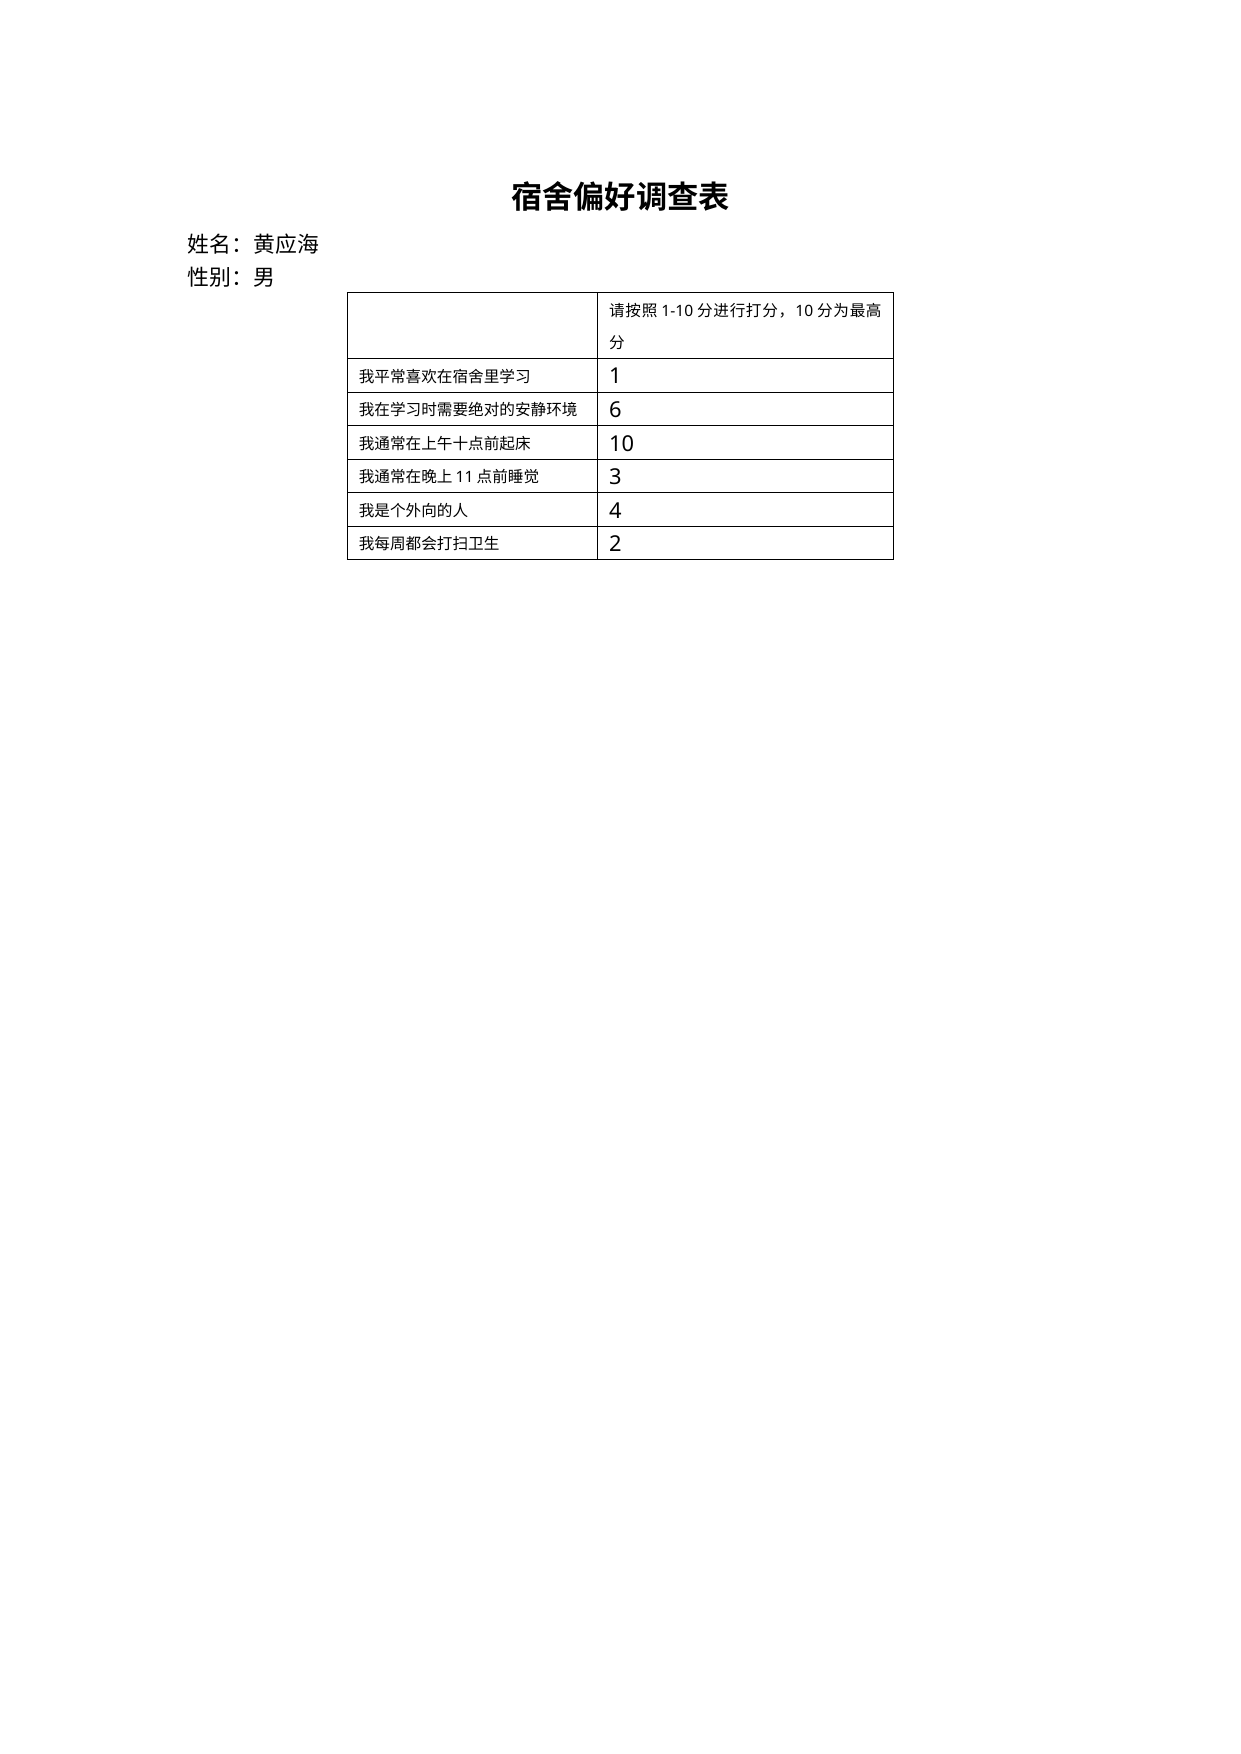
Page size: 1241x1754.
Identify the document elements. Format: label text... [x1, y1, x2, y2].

text 姓名：黄应海 [187, 227, 1053, 259]
table_cell 3 [598, 460, 893, 492]
table_cell 2 [598, 527, 893, 559]
table_cell 我通常在晚上11点前睡觉 [348, 460, 597, 492]
table_cell 4 [598, 493, 893, 526]
table_header [348, 293, 597, 358]
table_cell 10 [598, 426, 893, 459]
text 宿舍偏好调查表 [187, 162, 1053, 227]
table_cell 1 [598, 359, 893, 392]
table_cell 我每周都会打扫卫生 [348, 527, 597, 559]
table_cell 我通常在上午十点前起床 [348, 426, 597, 459]
table_header 请按照1-10分进行打分，10分为最高分 [598, 293, 893, 358]
table_cell 6 [598, 393, 893, 425]
text 性别：男 [187, 259, 1053, 292]
table_cell 我平常喜欢在宿舍里学习 [348, 359, 597, 392]
table_cell 我在学习时需要绝对的安静环境 [348, 393, 597, 425]
table_cell 我是个外向的人 [348, 493, 597, 526]
